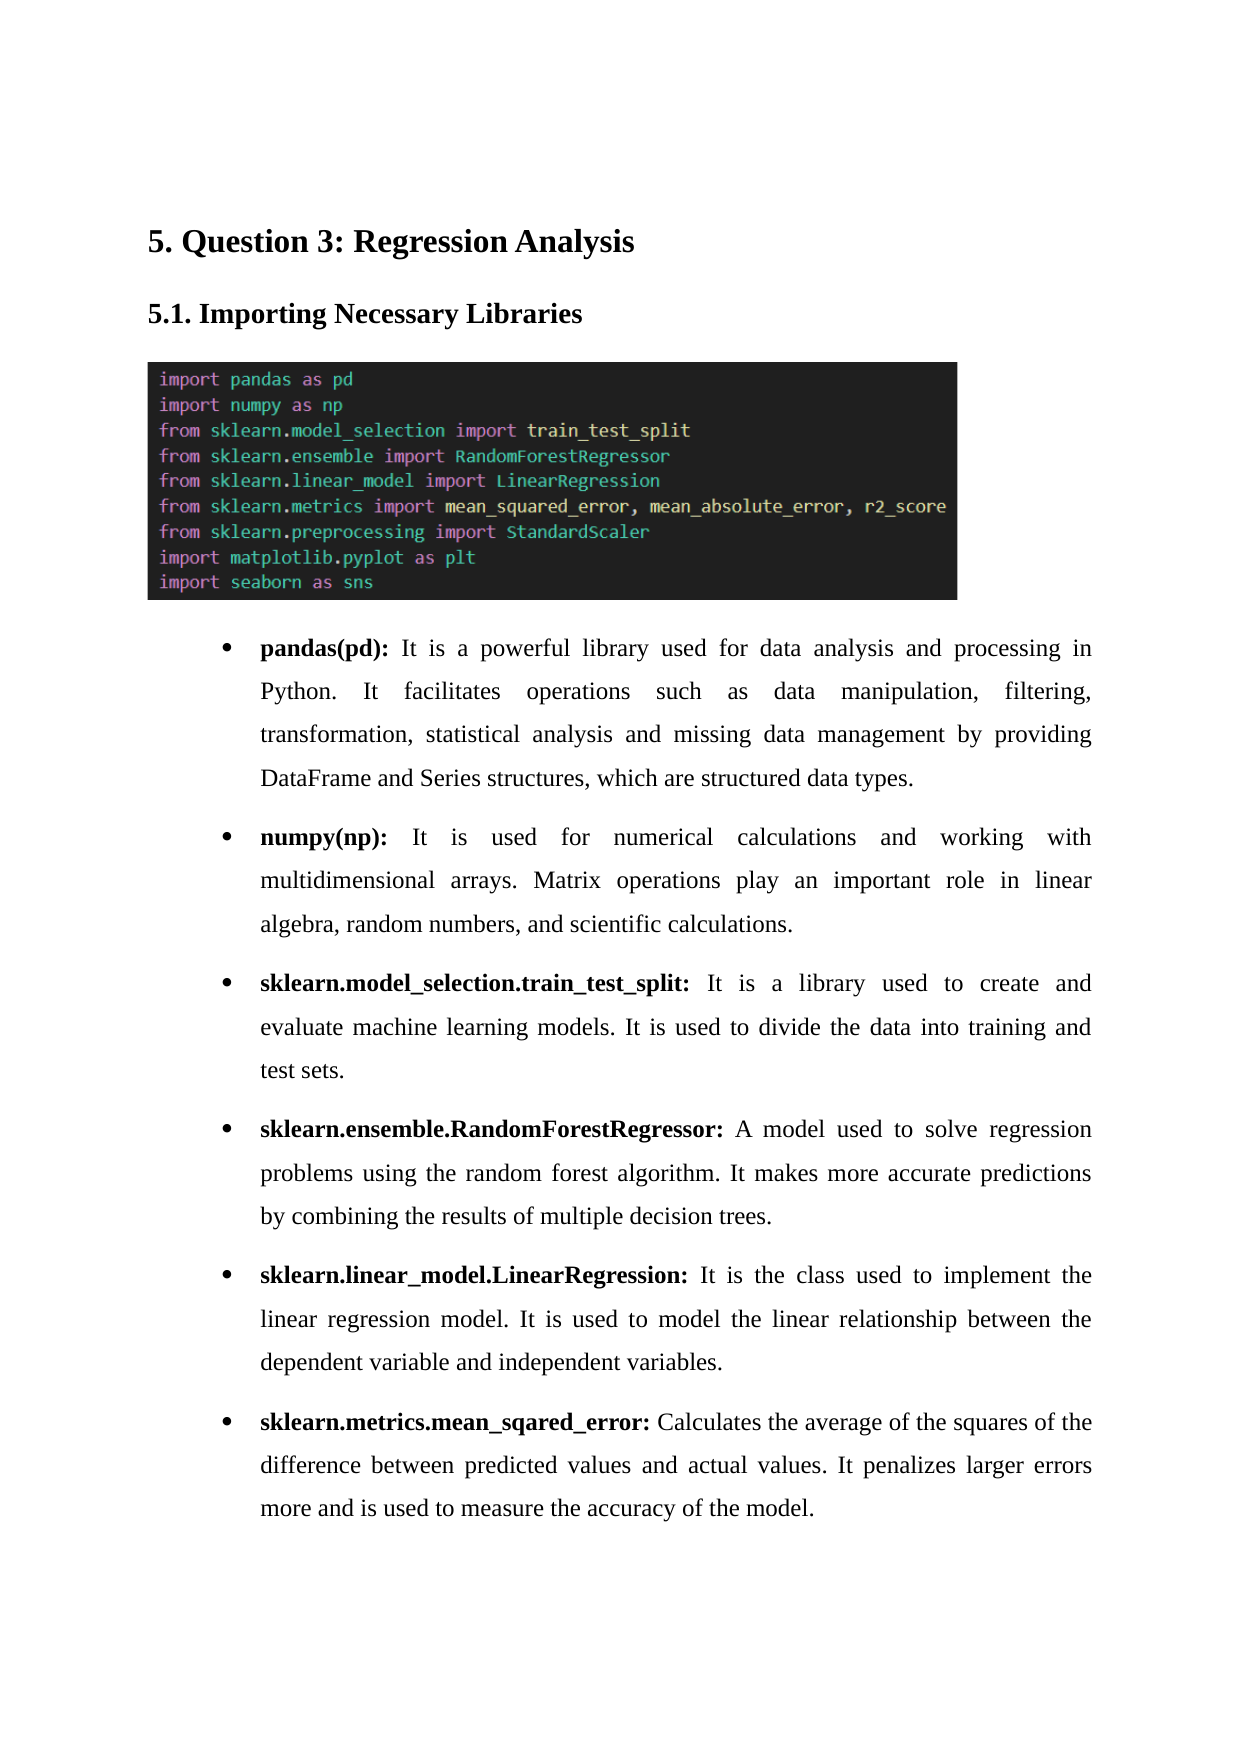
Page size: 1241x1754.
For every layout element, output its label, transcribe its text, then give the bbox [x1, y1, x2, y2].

list sklearn.metrics.mean_sqared_error: Calculates the average of the squares of the difference between predicted values ​​and actual values. It penalizes larger errors more and is used to measure the accuracy of the model. [223, 1407, 1093, 1522]
list numpy(np): It is used for numerical calculations and working with multidimensional arrays. Matrix operations play an important role in linear algebra, random numbers, and scientific calculations. [223, 822, 1093, 937]
text 5. Question 3: Regression Analysis [148, 222, 1093, 260]
list sklearn.model_selection.train_test_split: It is a library used to create and evaluate machine learning models. It is used to divide the data into training and test sets. [223, 968, 1093, 1083]
list sklearn.linear_model.LinearRegression: It is the class used to implement the linear regression model. It is used to model the linear relationship between the dependent variable and independent variables. [223, 1261, 1093, 1376]
picture [147, 362, 958, 600]
list sklearn.ensemble.RandomForestRegressor: A model used to solve regression problems using the random forest algorithm. It makes more accurate predictions by combining the results of multiple decision trees. [223, 1114, 1093, 1229]
text 5.1. Importing Necessary Libraries [148, 296, 1093, 329]
list pandas(pd): It is a powerful library used for data analysis and processing in Python. It facilitates operations such as data manipulation, filtering, transformation, statistical analysis and missing data management by providing DataFrame and Series structures, which are structured data types. [223, 633, 1093, 791]
